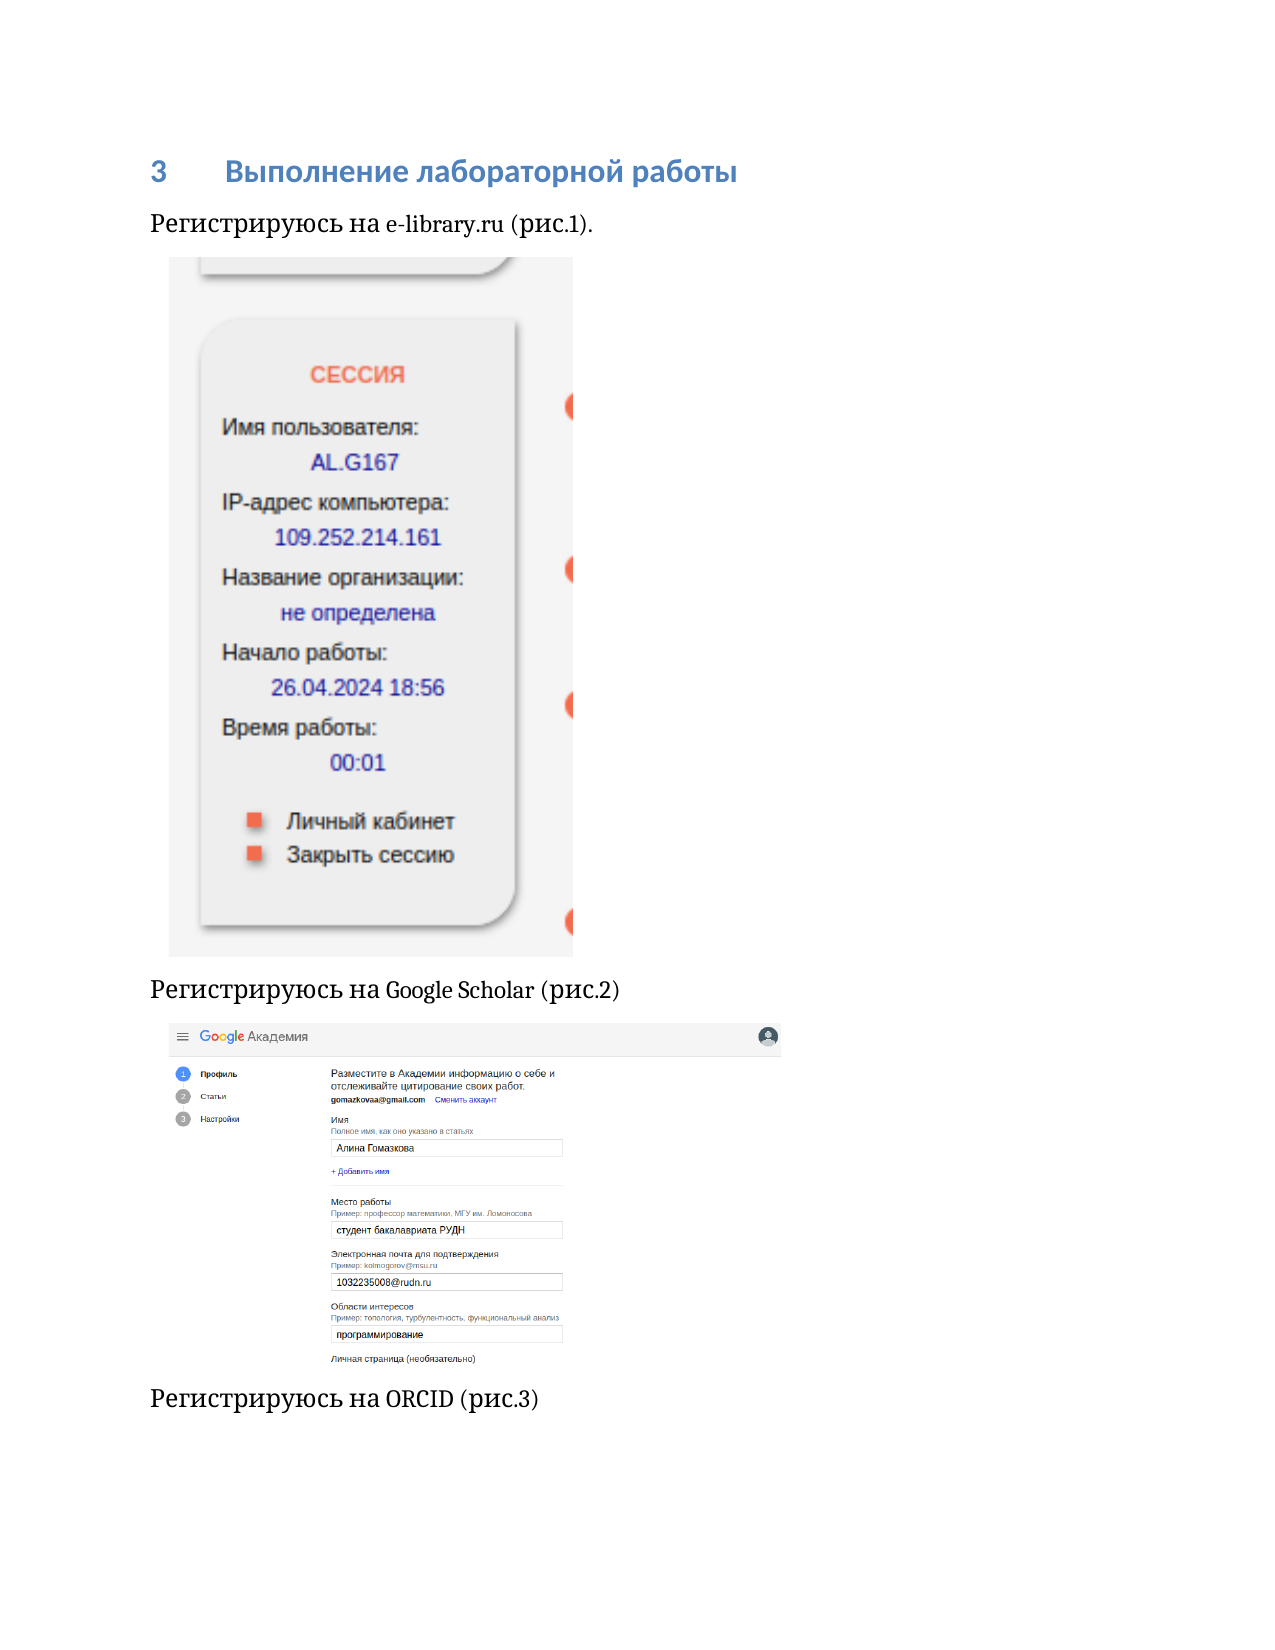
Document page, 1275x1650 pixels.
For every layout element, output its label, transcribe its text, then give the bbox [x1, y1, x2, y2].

text Регистрируюсь на e-library.ru (рис.1). [150, 209, 1125, 238]
text Регистрируюсь на Google Scholar (рис.2) [150, 976, 1125, 1004]
subtitle 3 Выполнение лабораторной работы [150, 150, 1125, 191]
text Регистрируюсь на ORCID (рис.3) [150, 1385, 1125, 1414]
picture [168, 257, 573, 957]
picture [168, 1023, 782, 1367]
